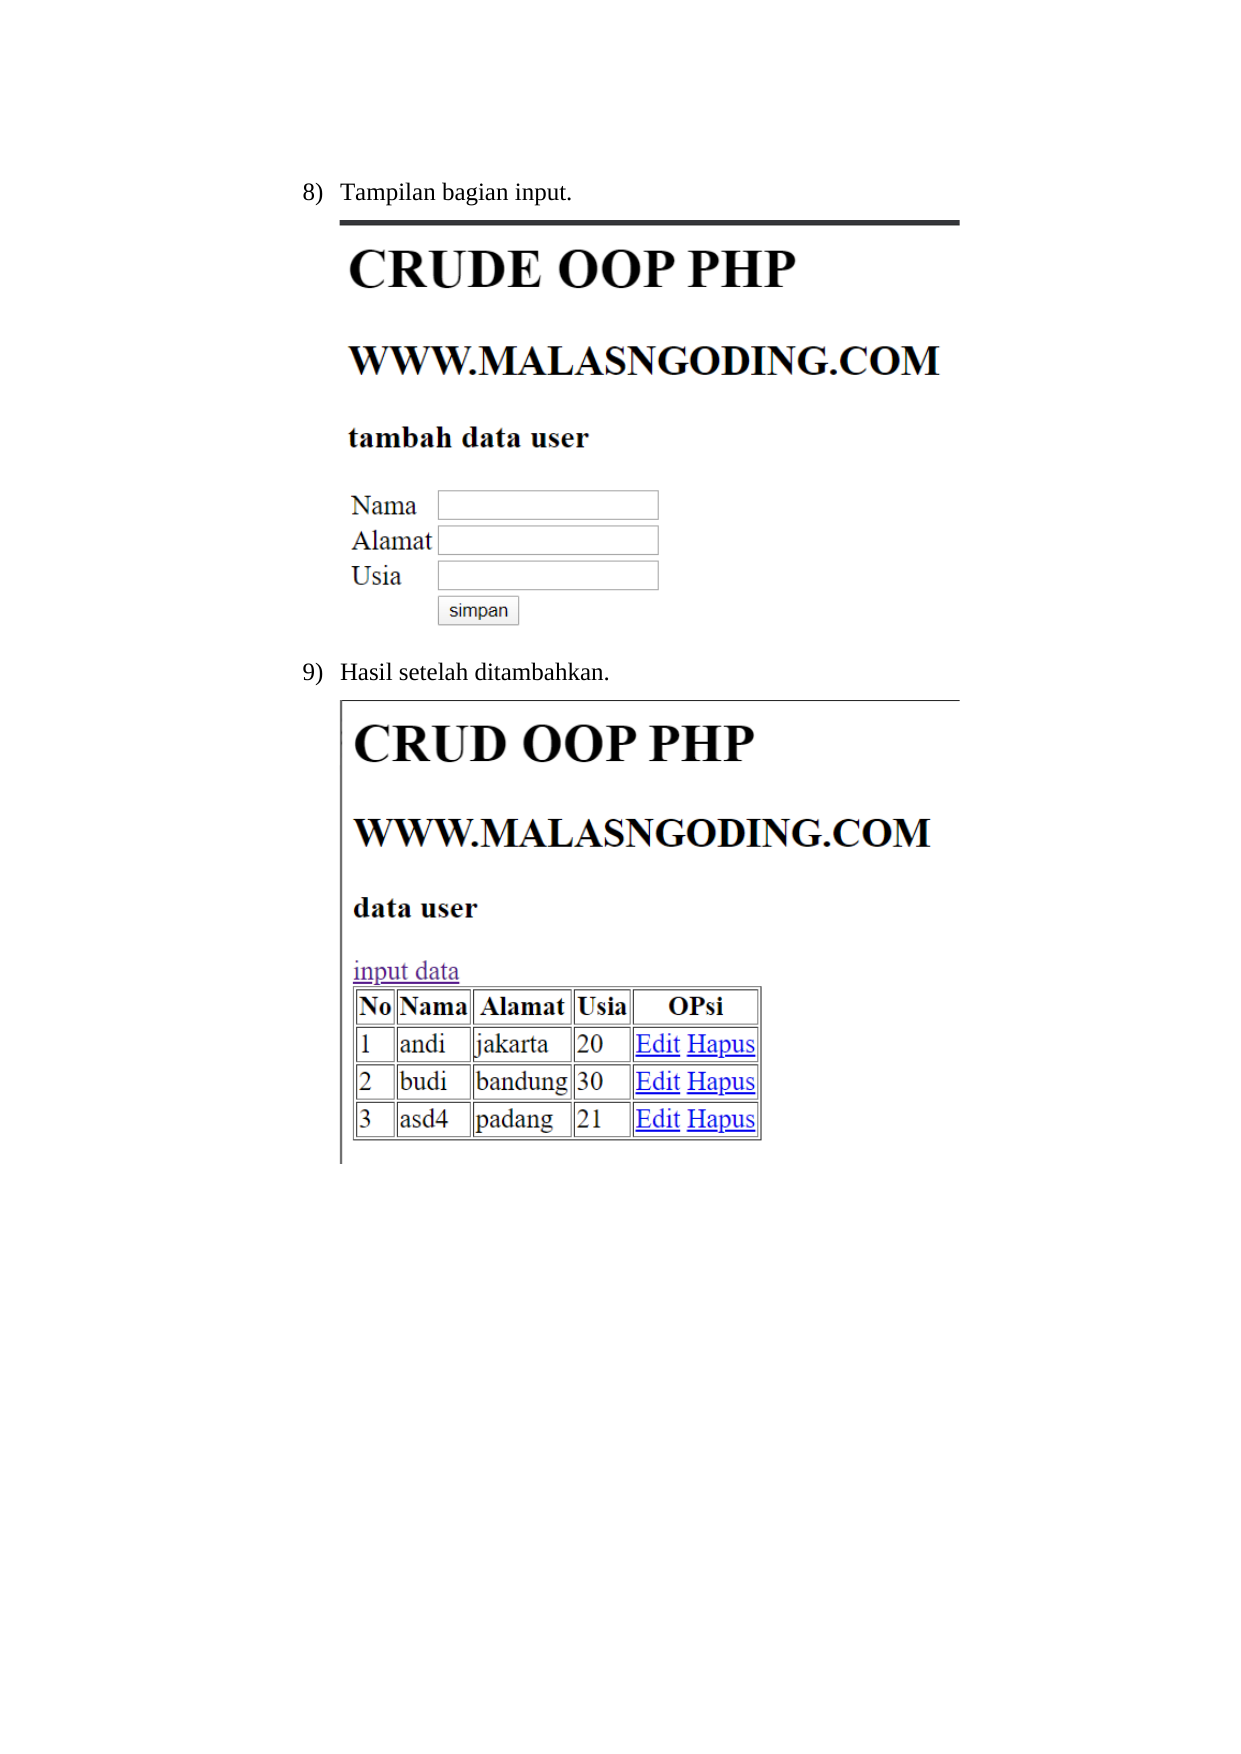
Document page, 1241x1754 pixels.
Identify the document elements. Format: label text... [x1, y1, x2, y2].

picture [339, 700, 960, 1164]
list Hasil setelah ditambahkan. [302, 657, 1063, 686]
picture [339, 220, 960, 643]
list Tampilan bagian input. [302, 177, 1063, 206]
